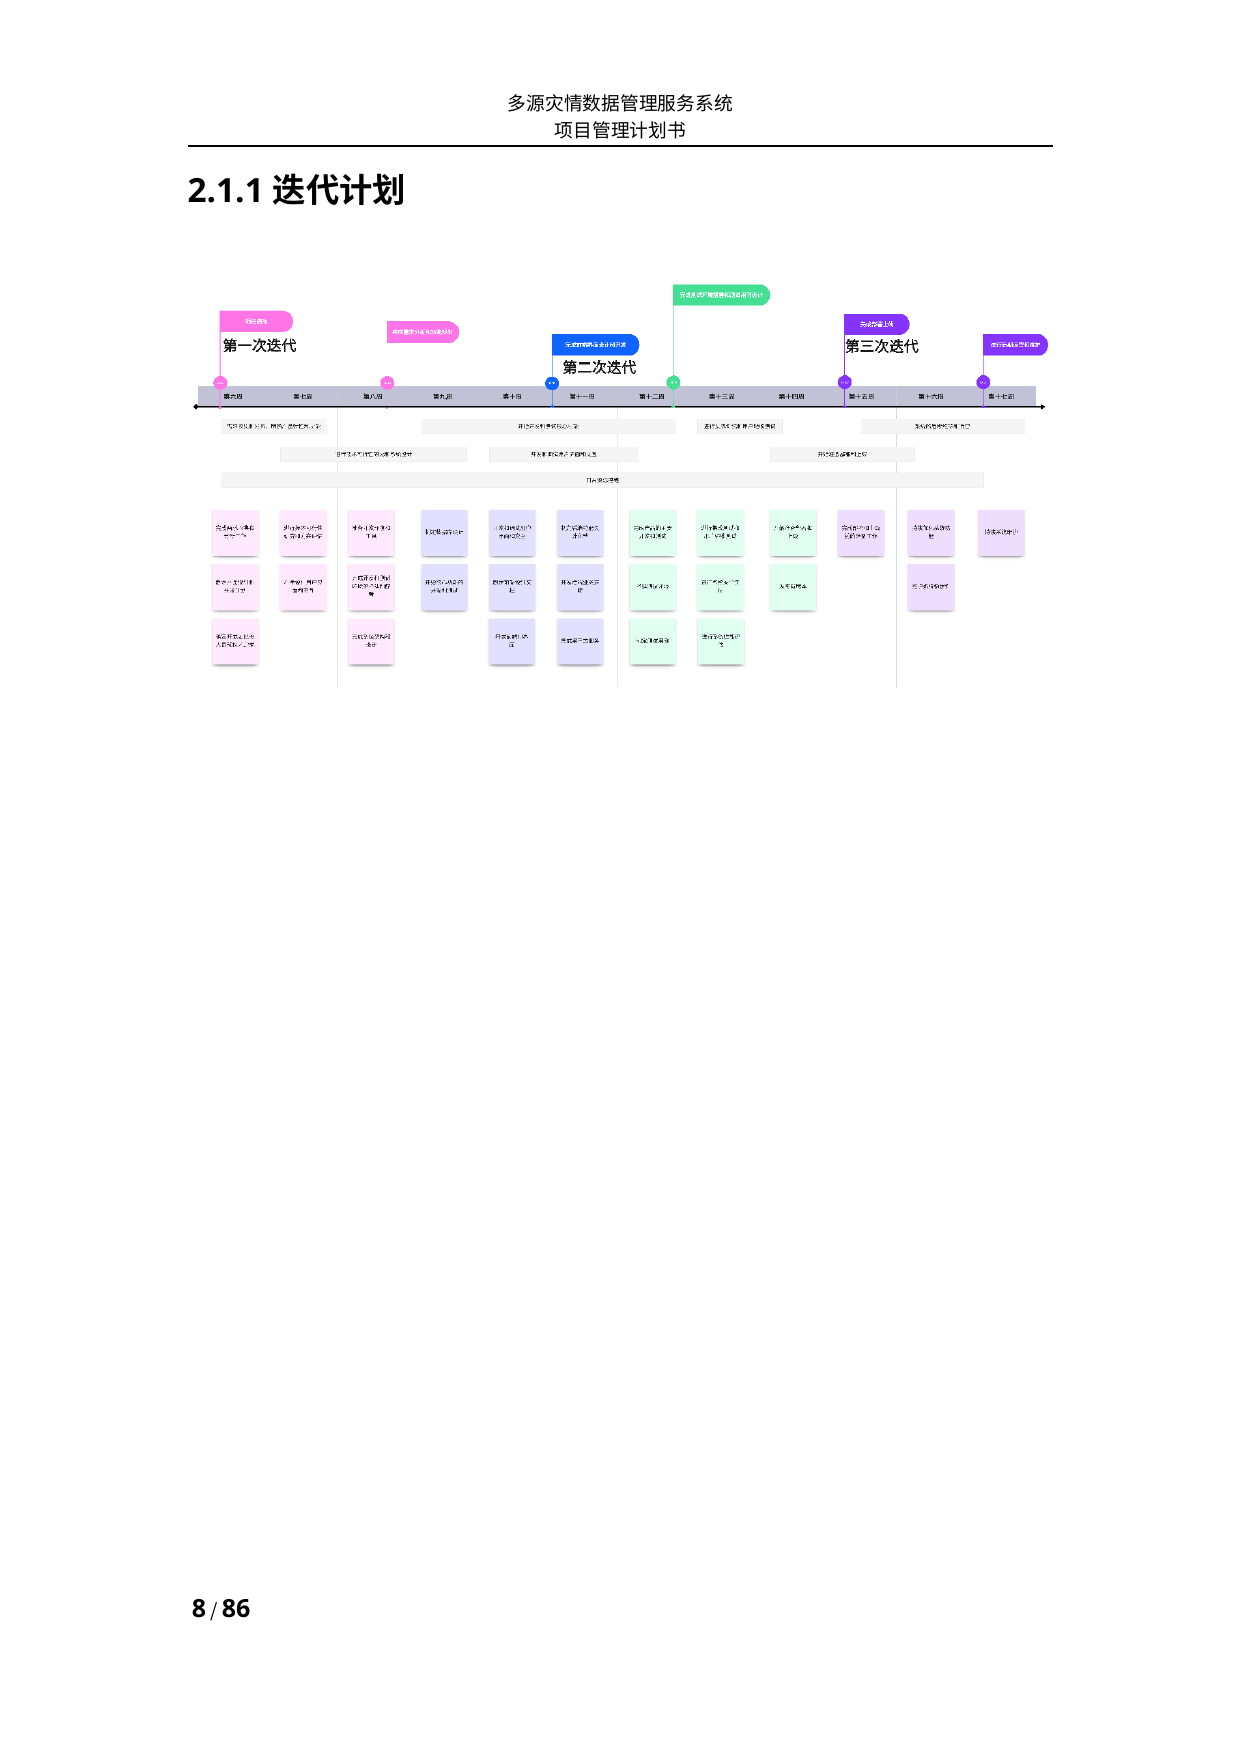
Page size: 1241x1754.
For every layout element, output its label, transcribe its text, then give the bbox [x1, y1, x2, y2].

picture [187, 282, 1052, 688]
subtitle 2.1.1 迭代计划 [187, 156, 1053, 221]
